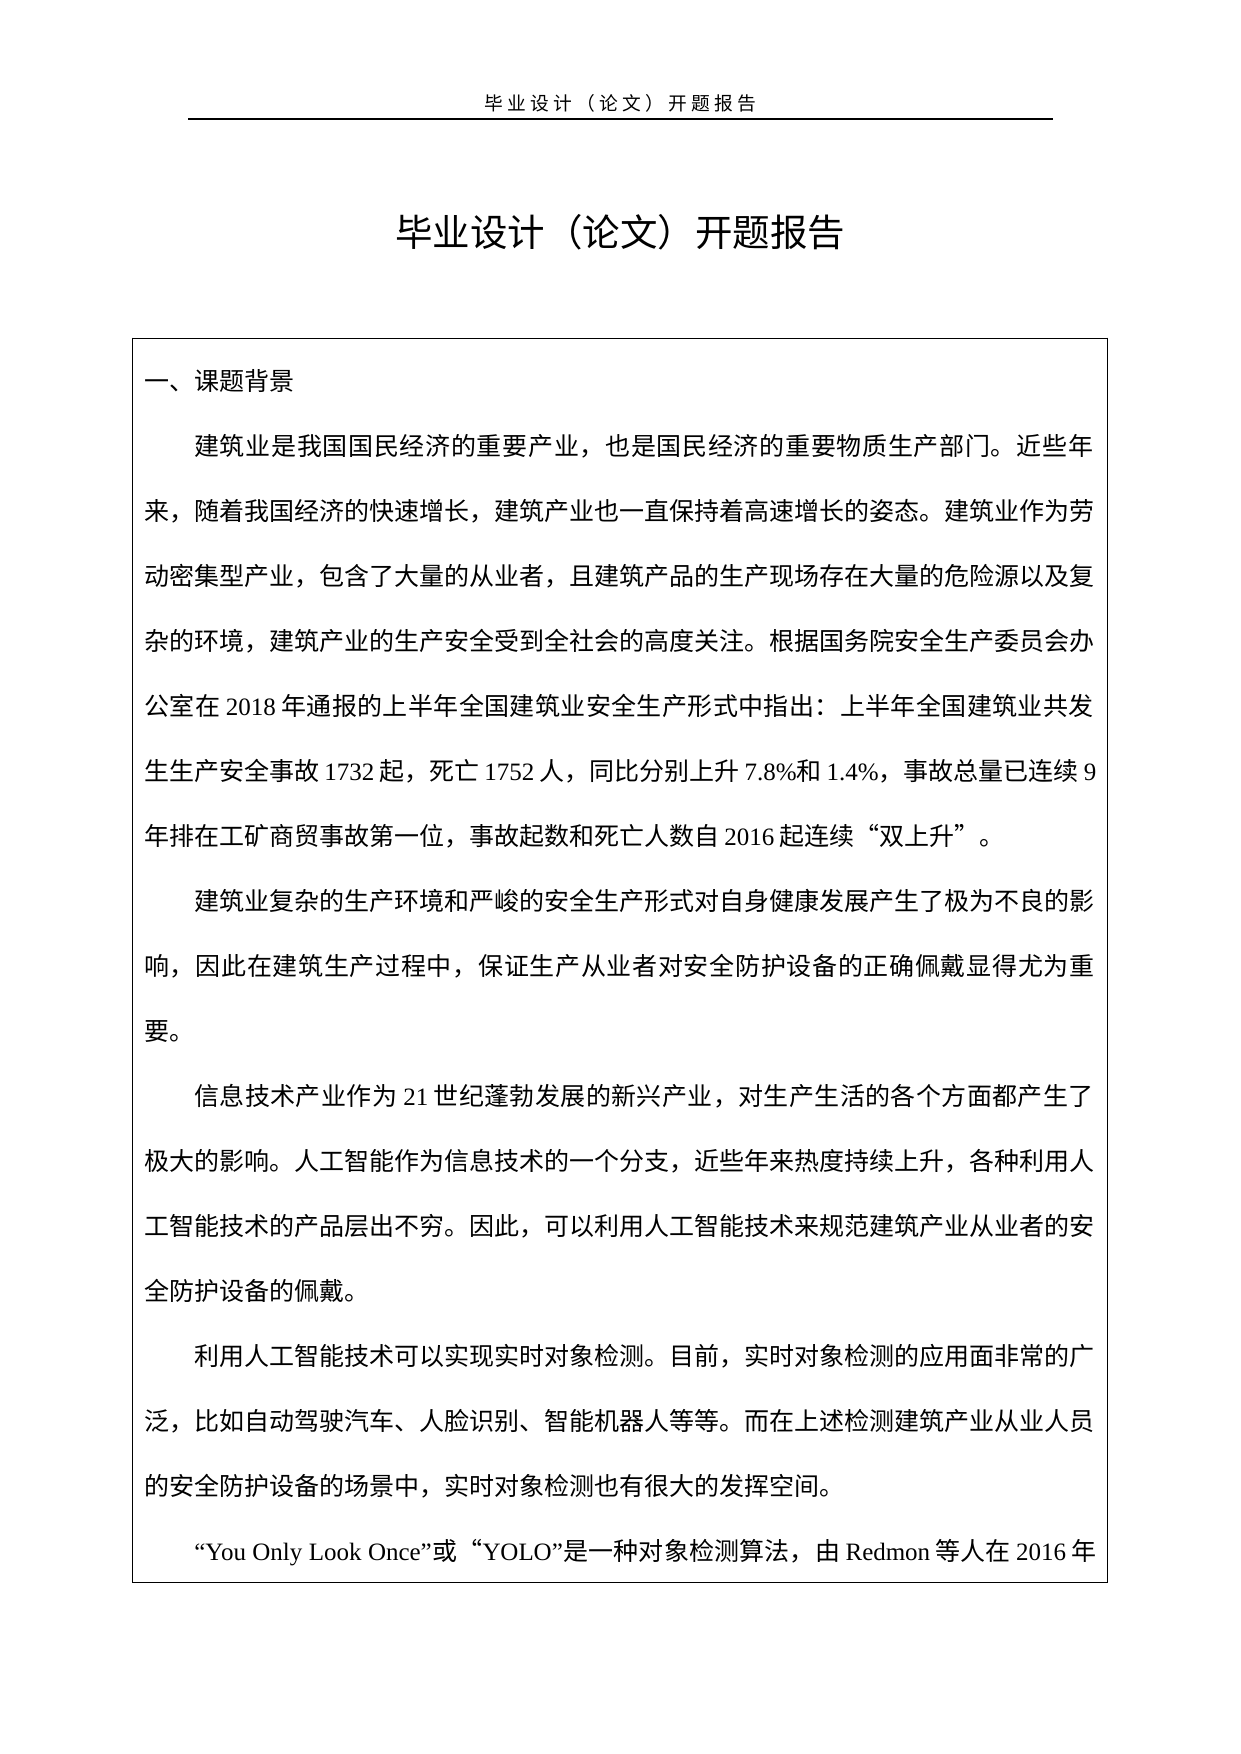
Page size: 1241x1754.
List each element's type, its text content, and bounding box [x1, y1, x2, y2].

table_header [133, 339, 1107, 1582]
subtitle 毕业设计（论文）开题报告 [187, 197, 1053, 262]
